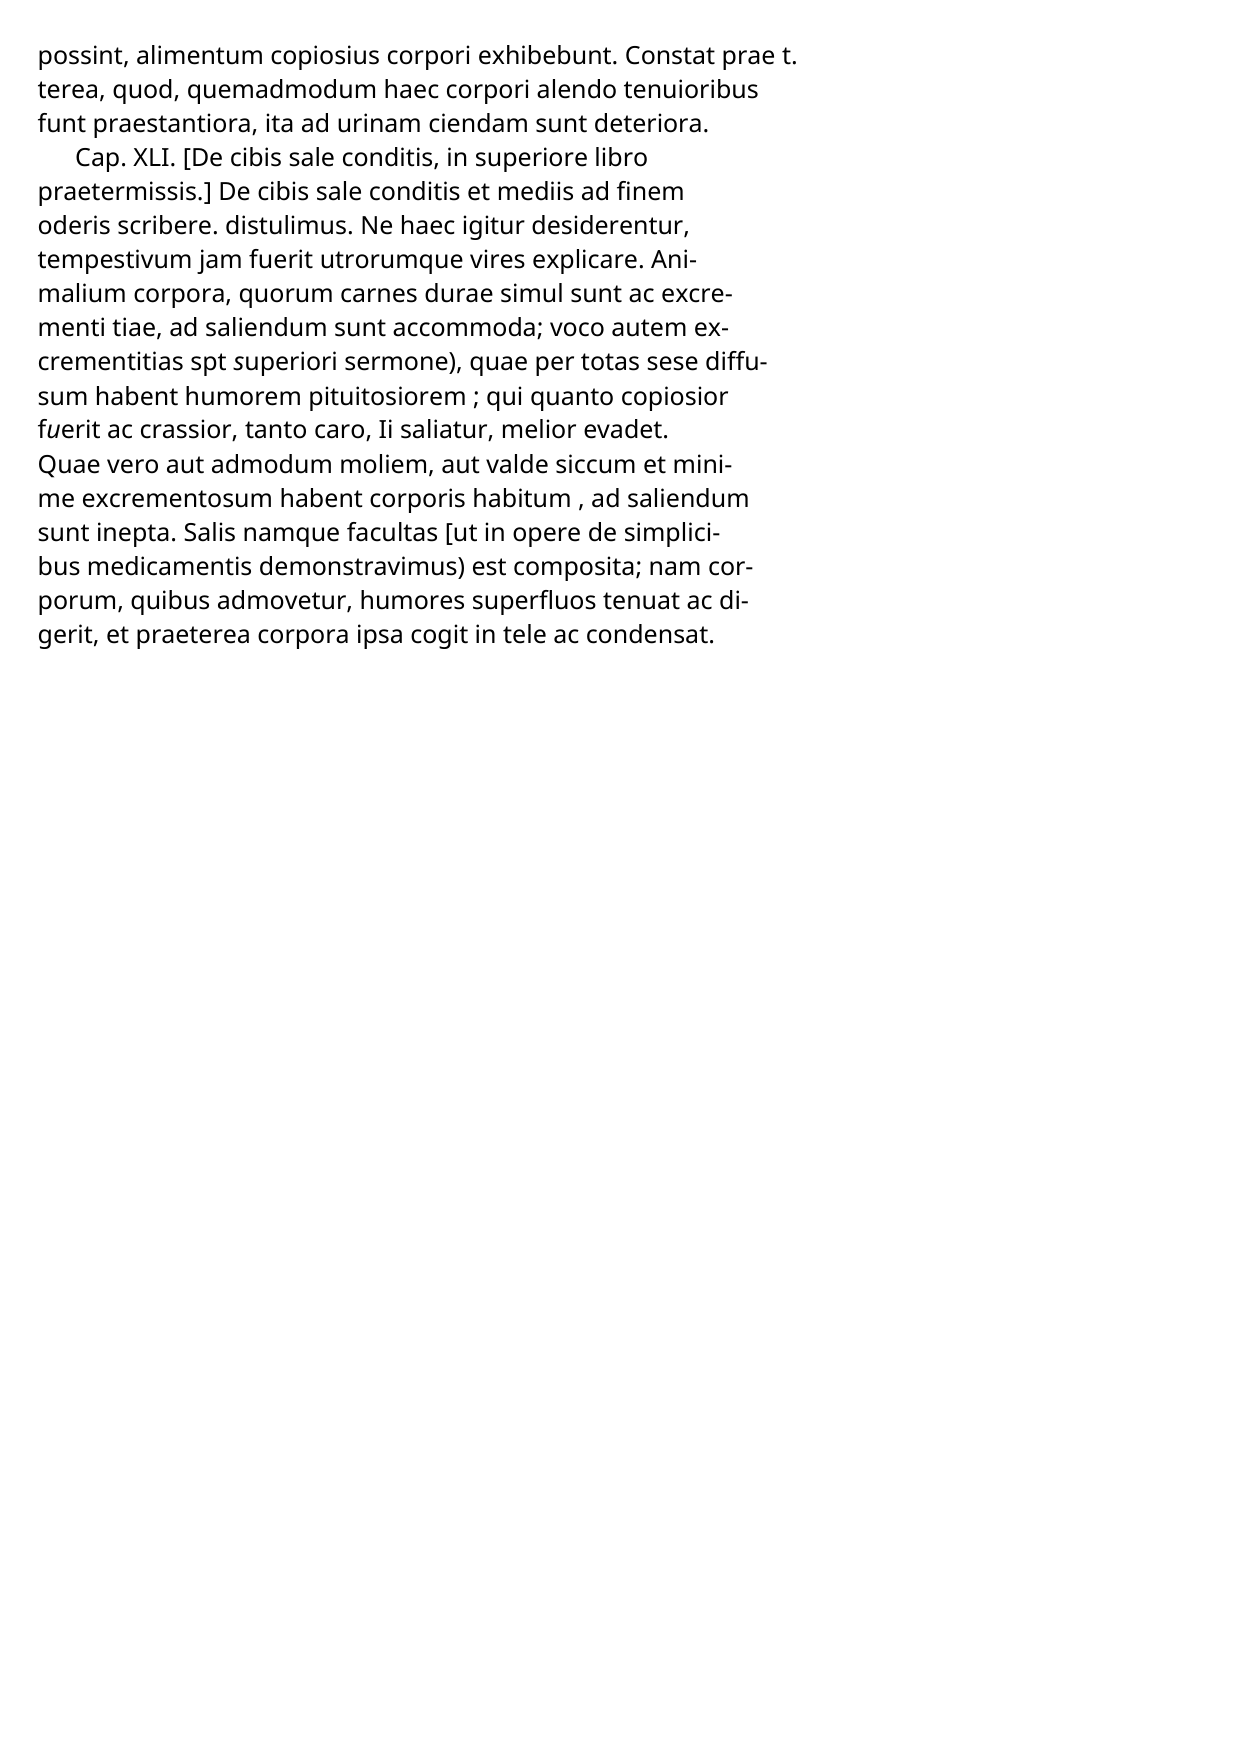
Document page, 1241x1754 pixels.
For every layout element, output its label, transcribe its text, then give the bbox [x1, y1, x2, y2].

text possint, alimentum copiosius corpori exhibebunt. Constat prae t. terea, quod, quemadmodum haec corpori alendo tenuioribus funt praestantiora, ita ad urinam ciendam sunt deteriora. [37, 37, 1203, 140]
text Cap. XLI. [De cibis sale conditis, in superiore libro praetermissis.] De cibis sale conditis et mediis ad finem oderis scribere. distulimus. Ne haec igitur desiderentur, tempestivum jam fuerit utrorumque vires explicare. Ani- malium corpora, quorum carnes durae simul sunt ac excre- menti tiae, ad saliendum sunt accommoda; voco autem ex- crementitias spt superiori sermone), quae per totas sese diffu- sum habent humorem pituitosiorem ; qui quanto copiosior fuerit ac crassior, tanto caro, Ii saliatur, melior evadet. Quae vero aut admodum moliem, aut valde siccum et mini- me excrementosum habent corporis habitum , ad saliendum sunt inepta. Salis namque facultas [ut in opere de simplici- bus medicamentis demonstravimus) est composita; nam cor- porum, quibus admovetur, humores superfluos tenuat ac di- gerit, et praeterea corpora ipsa cogit in tele ac condensat. [37, 140, 1203, 651]
